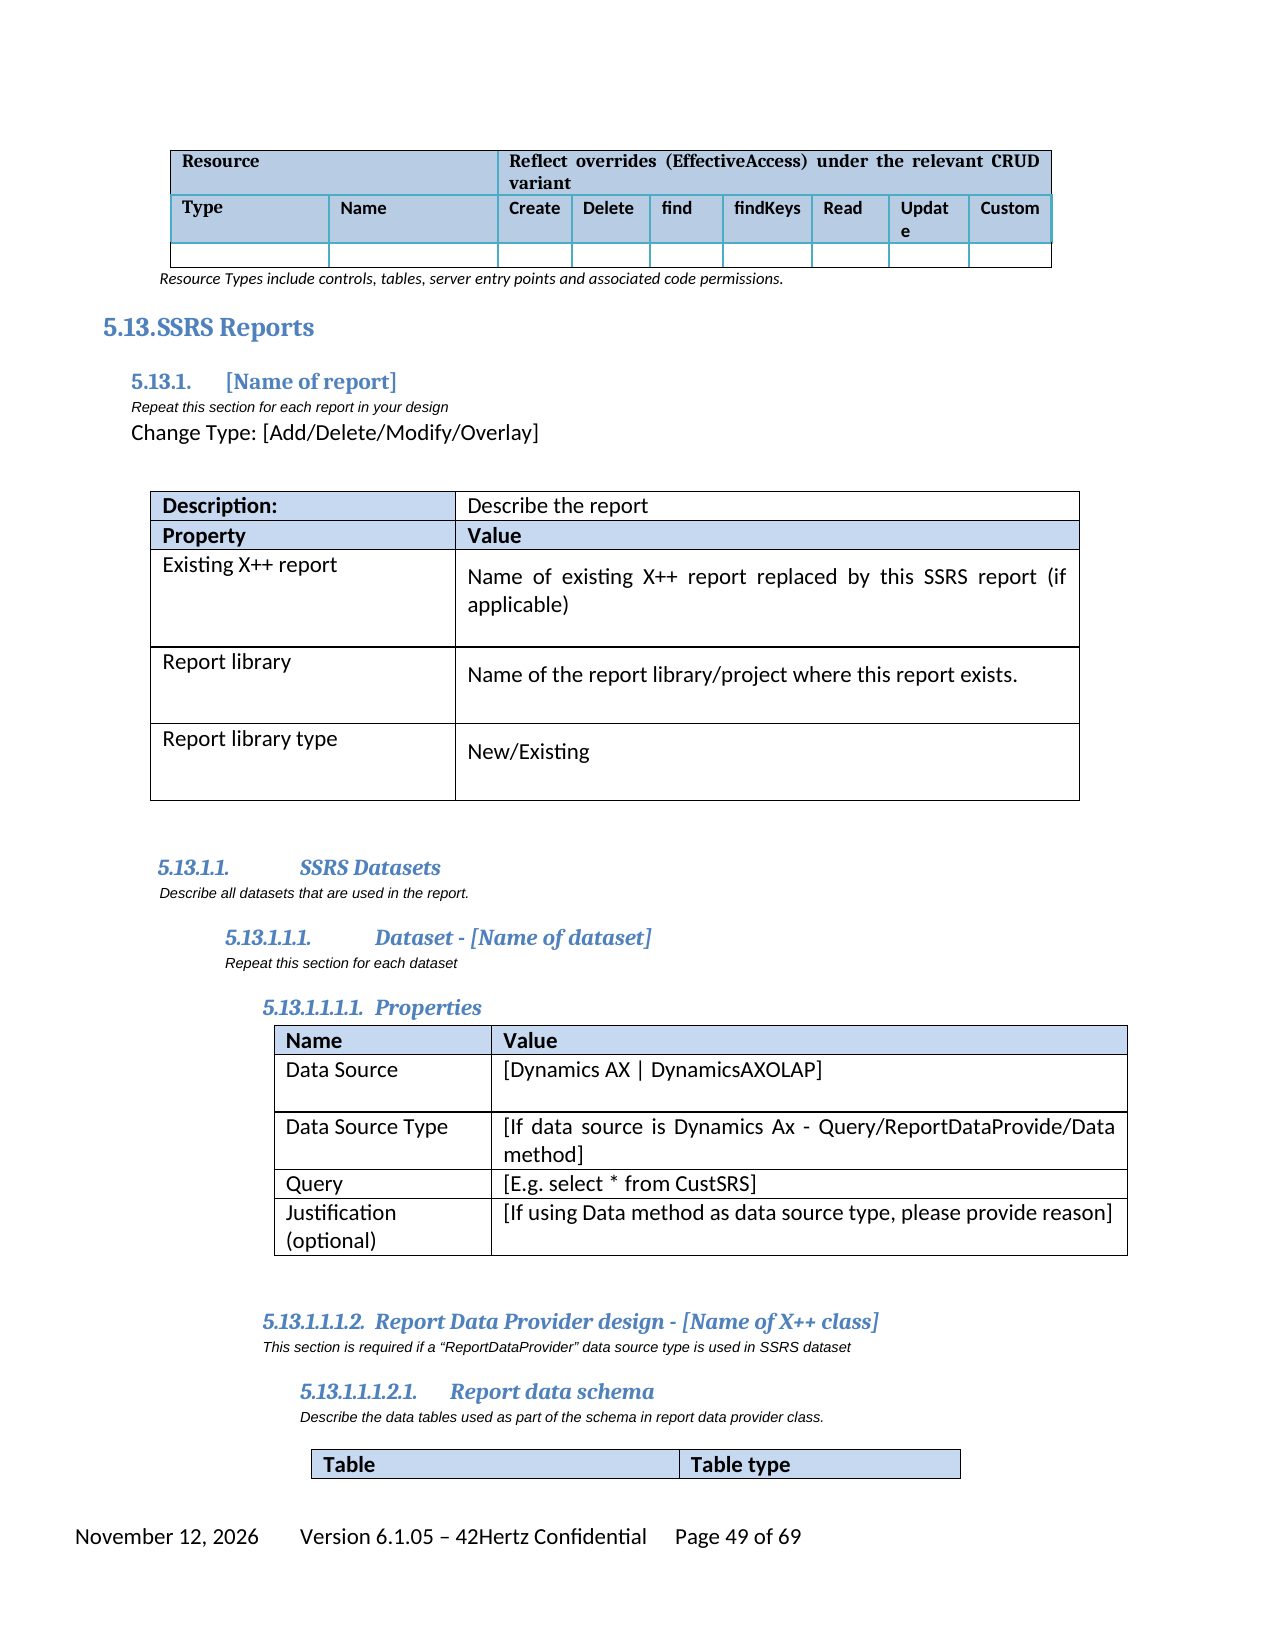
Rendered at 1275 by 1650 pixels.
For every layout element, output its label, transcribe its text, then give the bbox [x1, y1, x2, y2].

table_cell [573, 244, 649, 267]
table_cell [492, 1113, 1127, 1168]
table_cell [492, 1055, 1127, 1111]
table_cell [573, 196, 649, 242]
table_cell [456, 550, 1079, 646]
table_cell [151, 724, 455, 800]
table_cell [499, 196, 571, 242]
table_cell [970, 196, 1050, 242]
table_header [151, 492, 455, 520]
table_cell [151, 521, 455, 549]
subtitle SSRS Datasets [157, 854, 1200, 881]
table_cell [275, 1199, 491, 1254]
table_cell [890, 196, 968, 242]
text Resource Types include controls, tables, server entry points and associated code permissions. [159, 268, 1200, 288]
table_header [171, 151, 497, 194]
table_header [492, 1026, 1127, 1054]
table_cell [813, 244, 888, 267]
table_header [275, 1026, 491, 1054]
list Repeat this section for each report in your design [131, 399, 1200, 416]
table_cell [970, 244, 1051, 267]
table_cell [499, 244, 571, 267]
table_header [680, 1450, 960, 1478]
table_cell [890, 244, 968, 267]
list Repeat this section for each dataset [225, 955, 1200, 972]
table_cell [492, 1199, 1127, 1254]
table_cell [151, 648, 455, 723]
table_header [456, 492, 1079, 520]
subtitle SSRS Reports [103, 312, 1200, 343]
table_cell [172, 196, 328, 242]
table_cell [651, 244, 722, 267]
subtitle Report Data Provider design - [Name of X++ class] [262, 1309, 1200, 1335]
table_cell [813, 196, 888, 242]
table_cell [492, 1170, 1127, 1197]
subtitle Report data schema [300, 1379, 1200, 1405]
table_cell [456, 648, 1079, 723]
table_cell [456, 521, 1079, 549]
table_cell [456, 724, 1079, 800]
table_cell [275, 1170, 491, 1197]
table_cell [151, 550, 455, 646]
subtitle Properties [262, 995, 1200, 1021]
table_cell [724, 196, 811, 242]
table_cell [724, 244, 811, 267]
text This section is required if a “ReportDataProvider” data source type is used in SSRS dataset [262, 1339, 1200, 1356]
text Describe the data tables used as part of the schema in report data provider class. [300, 1409, 1200, 1426]
list Describe all datasets that are used in the report. [159, 884, 1200, 901]
subtitle Dataset - [Name of dataset] [225, 925, 1200, 951]
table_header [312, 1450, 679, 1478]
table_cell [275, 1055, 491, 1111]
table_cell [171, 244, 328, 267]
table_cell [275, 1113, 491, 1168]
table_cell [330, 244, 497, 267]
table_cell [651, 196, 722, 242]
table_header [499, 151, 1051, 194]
subtitle [Name of report] [131, 369, 1200, 395]
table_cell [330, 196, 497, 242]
list Change Type: [Add/Delete/Modify/Overlay] [131, 418, 1200, 446]
